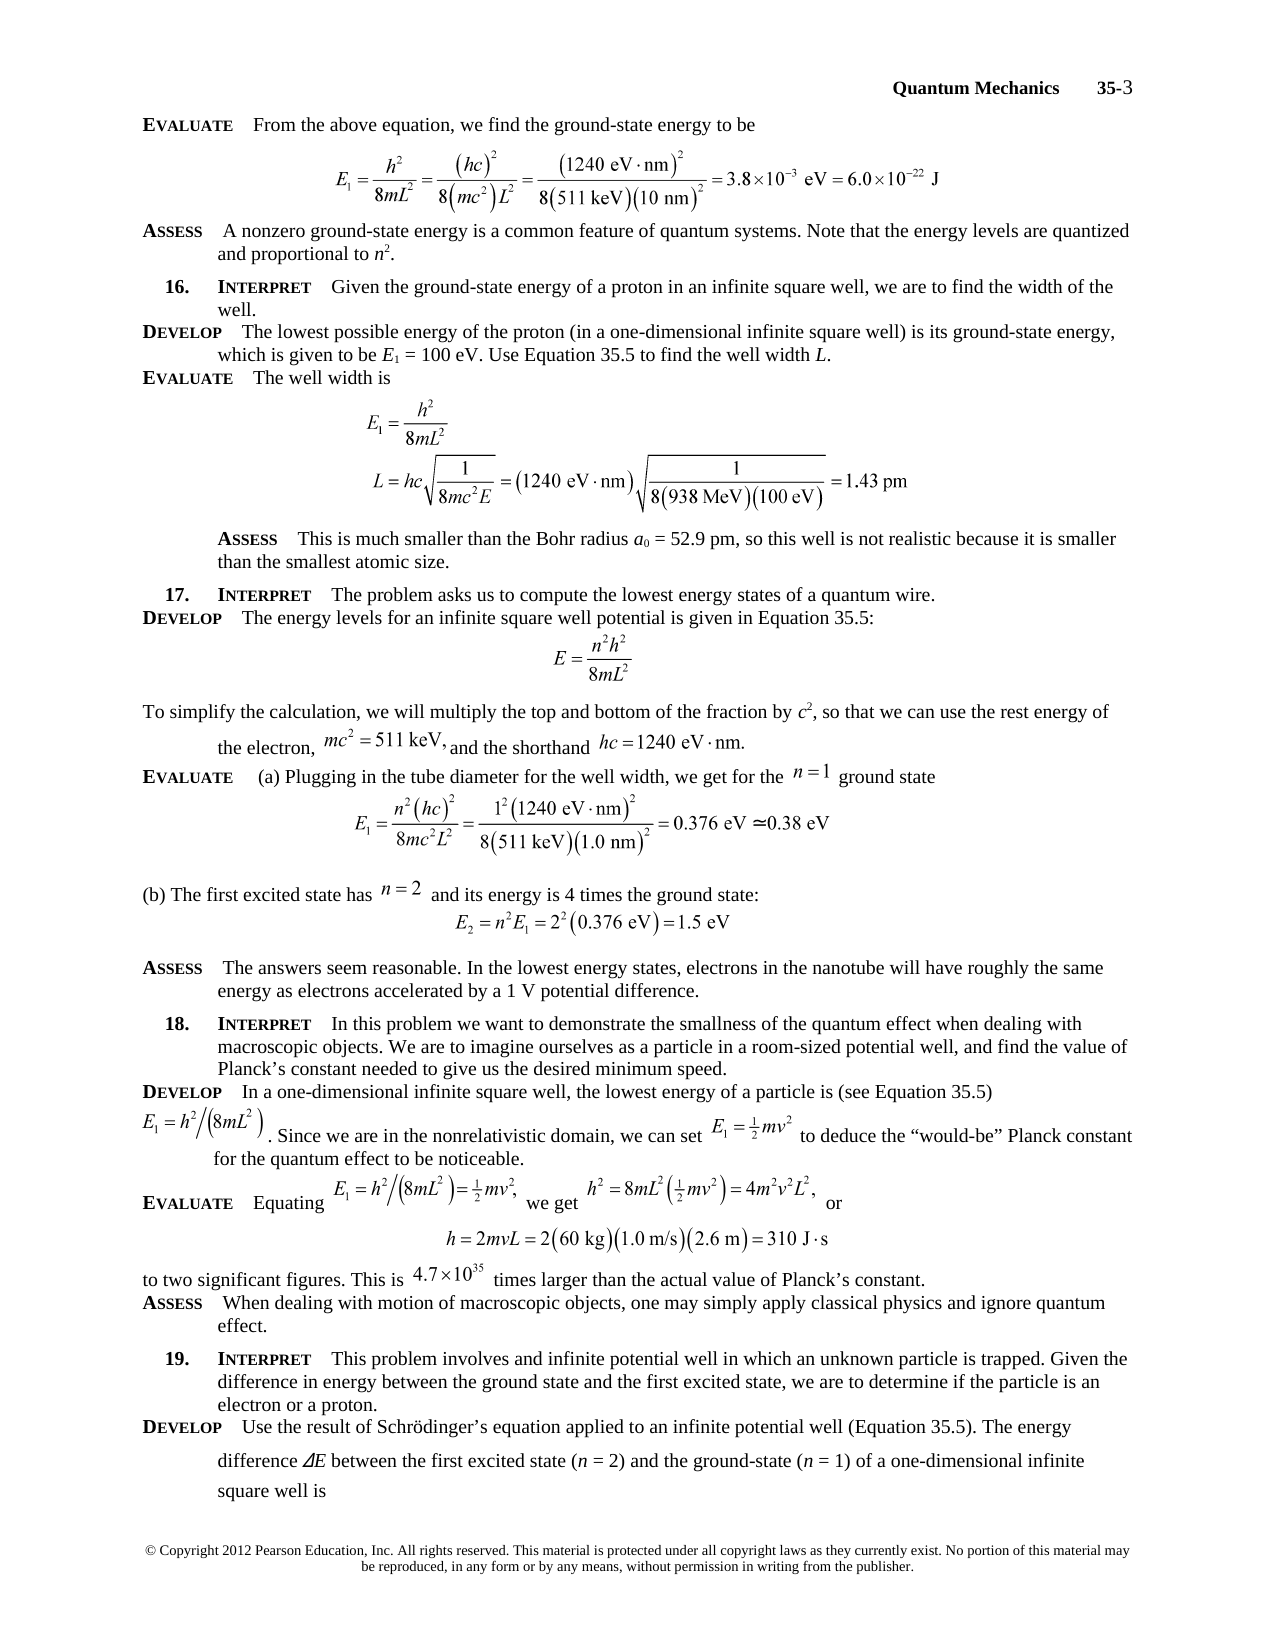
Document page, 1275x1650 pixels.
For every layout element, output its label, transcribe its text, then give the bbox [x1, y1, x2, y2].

text Develop Use the result of Schrödinger’s equation applied to an infinite potential well (Equation 35.5). The energy difference ΔE between the first excited state (n = 2) and the ground-state (n = 1) of a one-dimensional infinite square well is [142, 1415, 1132, 1502]
text . Since we are in the nonrelativistic domain, we can set to deduce the “would-be” Planck constant for the quantum effect to be noticeable. [138, 1103, 1132, 1170]
text 17. Interpret The problem asks us to compute the lowest energy states of a quantum wire. [142, 583, 1132, 606]
text Assess This is much smaller than the Bohr radius a0 = 52.9 pm, so this well is not realistic because it is smaller than the smallest atomic size. [217, 527, 1132, 573]
picture [451, 905, 734, 941]
picture [377, 876, 426, 901]
text 16. Interpret Given the ground-state energy of a proton in an infinite square well, we are to find the width of the well. [142, 275, 1132, 320]
picture [320, 723, 450, 755]
text To simplify the calculation, we will multiply the top and bottom of the fraction by c2, so that we can use the rest energy of the electron, and the shorthand [142, 700, 1132, 759]
picture [789, 758, 834, 784]
picture [362, 393, 913, 517]
text Evaluate (a) Plugging in the tube diameter for the well width, we get for the ground state [142, 759, 1132, 788]
text Develop In a one-dimensional infinite square well, the lowest energy of a particle is (see Equation 35.5) [142, 1080, 1132, 1103]
text Evaluate From the above equation, we find the ground-state energy to be [142, 112, 1132, 135]
picture [549, 628, 636, 686]
picture [331, 143, 944, 219]
picture [409, 1222, 833, 1287]
text Develop The lowest possible energy of the proton (in a one-dimensional infinite square well) is its ground-state energy, which is given to be E1 = 100 eV. Use Equation 35.5 to find the well width L. [142, 320, 1132, 366]
text to two significant figures. This is times larger than the actual value of Planck’s constant. [142, 1257, 1132, 1291]
picture [138, 1103, 268, 1143]
text Assess A nonzero ground-state energy is a common feature of quantum systems. Note that the energy levels are quantized and proportional to n2. [142, 219, 1132, 264]
picture [583, 1169, 821, 1210]
text Assess The answers seem reasonable. In the lowest energy states, electrons in the nanotube will have roughly the same energy as electrons accelerated by a 1 V potential difference. [142, 956, 1132, 1001]
text (b) The first excited state has and its energy is 4 times the ground state: [142, 876, 1132, 905]
text Develop The energy levels for an infinite square well potential is given in Equation 35.5: [142, 606, 1132, 629]
text Evaluate The well width is [142, 366, 1132, 389]
picture [595, 729, 748, 755]
picture [707, 1109, 796, 1143]
picture [329, 1169, 522, 1210]
text 18. Interpret In this problem we want to demonstrate the smallness of the quantum effect when dealing with macroscopic objects. We are to imagine ourselves as a particle in a room-sized potential well, and find the value of Planck’s constant needed to give us the desired minimum speed. [142, 1012, 1132, 1080]
picture [350, 788, 835, 861]
text 19. Interpret This problem involves and infinite potential well in which an unknown particle is trapped. Given the difference in energy between the ground state and the first excited state, we are to determine if the particle is an electron or a proton. [142, 1347, 1132, 1415]
text Assess When dealing with motion of macroscopic objects, one may simply apply classical physics and ignore quantum effect. [142, 1291, 1132, 1337]
